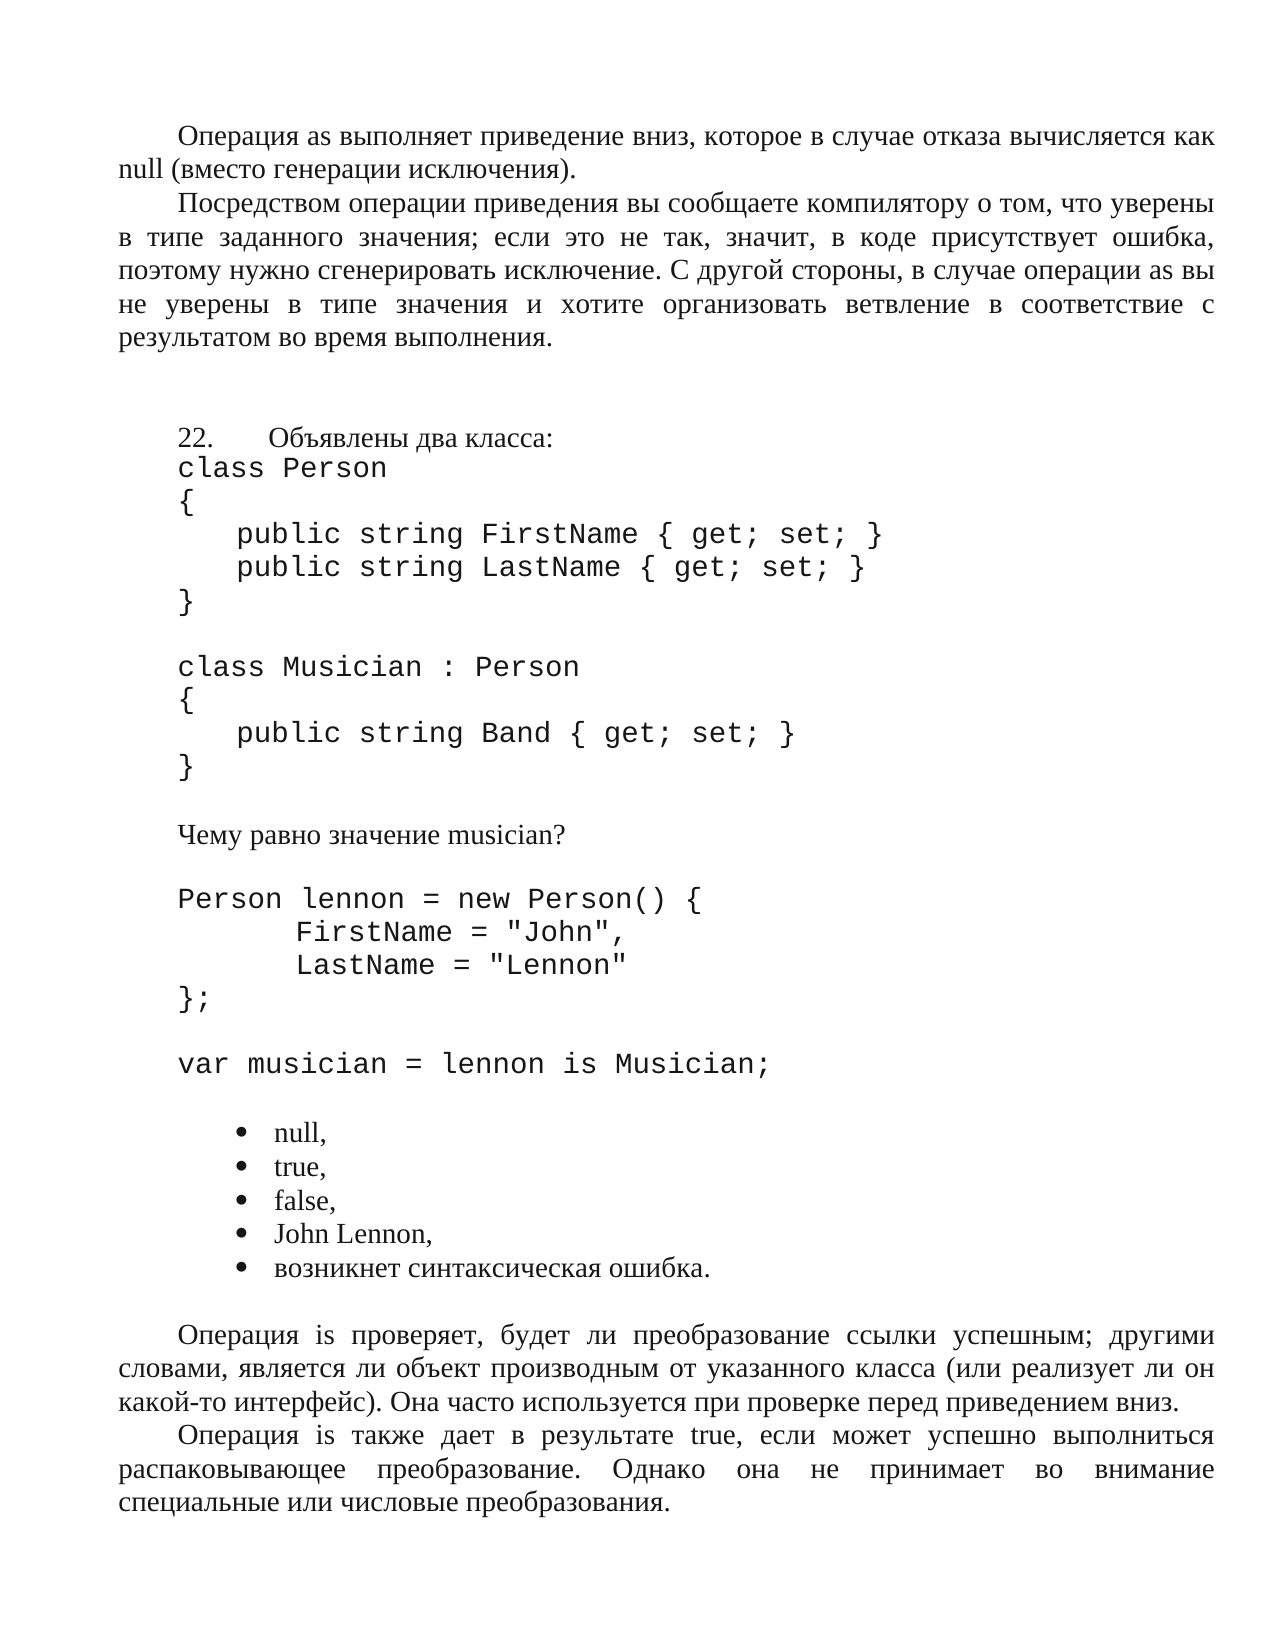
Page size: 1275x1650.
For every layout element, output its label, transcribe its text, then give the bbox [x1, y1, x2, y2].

text Операция is проверяет, будет ли преобразование ссылки успешным; другими словами, является ли объект производным от указанного класса (или реализует ли он какой-то интерфейс). Она часто используется при проверке перед приведением вниз. [118, 1317, 1216, 1417]
text Чему равно значение musician? [118, 817, 1216, 851]
list true, [236, 1149, 1216, 1183]
text Операция as выполняет приведение вниз, которое в случае отказа вычисляется как null (вместо генерации исключения). [118, 118, 1216, 185]
text { [118, 487, 1216, 519]
list false, [236, 1183, 1216, 1216]
text public string Band { get; set; } [118, 718, 1216, 751]
text public string FirstName { get; set; } [118, 519, 1216, 553]
text class Musician : Person [118, 652, 1216, 685]
text Посредством операции приведения вы сообщаете компилятору о том, что уверены в типе заданного значения; если это не так, значит, в коде присутствует ошибка, поэтому нужно сгенерировать исключение. С другой стороны, в случае операции as вы не уверены в типе значения и хотите организовать ветвление в соответствие с результатом во время выполнения. [118, 185, 1216, 353]
text Person lennon = new Person() { [118, 884, 1216, 917]
text public string LastName { get; set; } [118, 553, 1216, 586]
list John Lennon, [236, 1216, 1216, 1250]
text { [118, 685, 1216, 718]
text } [118, 586, 1216, 619]
text var musician = lennon is Musician; [118, 1049, 1216, 1082]
text Операция is также дает в результате true, если может успешно выполниться распаковывающее преобразование. Однако она не принимает во внимание специальные или числовые преобразования. [118, 1417, 1216, 1518]
text } [118, 751, 1216, 784]
list null, [236, 1116, 1216, 1149]
text }; [118, 983, 1216, 1016]
text FirstName = "John", [118, 917, 1216, 950]
text class Person [118, 453, 1216, 487]
list возникнет синтаксическая ошибка. [236, 1250, 1216, 1284]
list Объявлены два класса: [118, 420, 1216, 453]
text LastName = "Lennon" [118, 950, 1216, 983]
